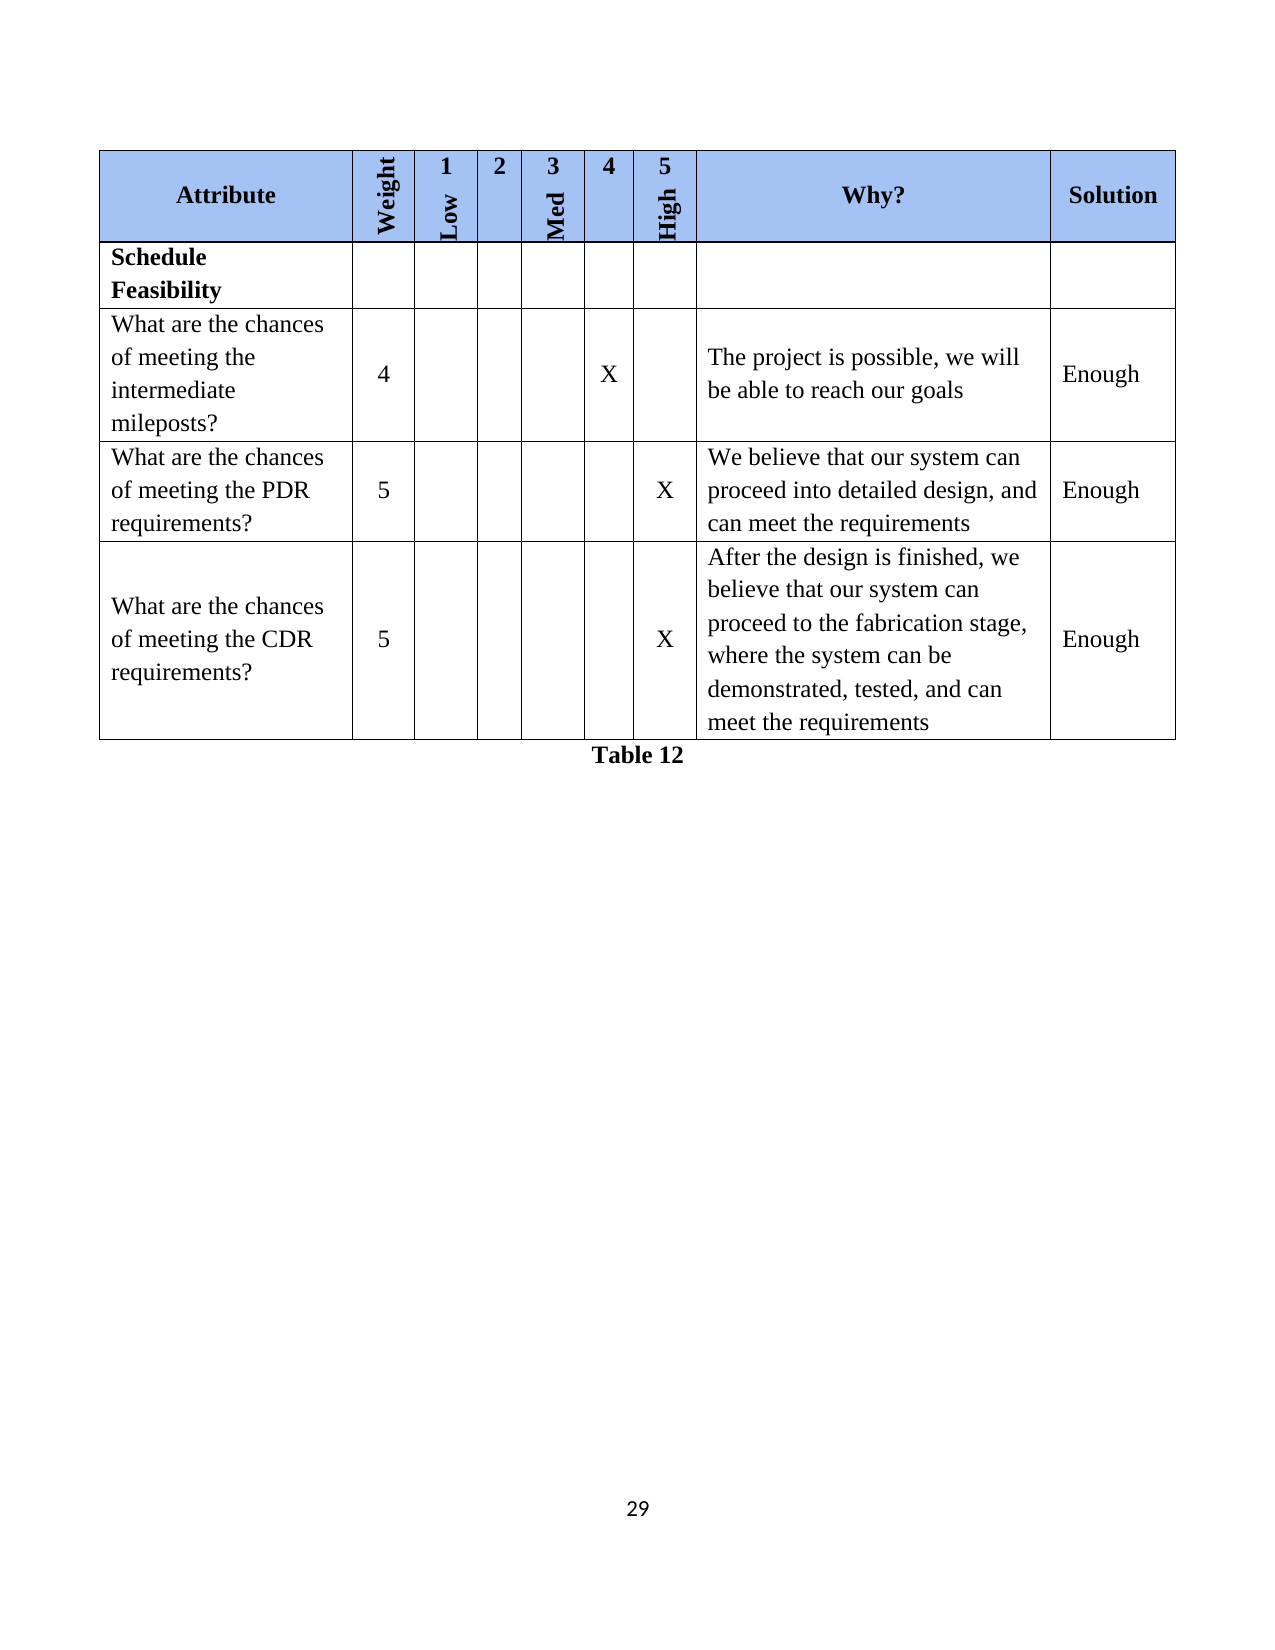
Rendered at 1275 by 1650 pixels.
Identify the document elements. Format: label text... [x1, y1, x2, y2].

table_cell X [634, 542, 696, 739]
table_header Solution [1051, 151, 1175, 241]
table_cell Med [522, 184, 584, 241]
table_cell 4 [353, 309, 414, 441]
table_cell X [585, 309, 633, 441]
table_header 1 [415, 151, 477, 184]
table_cell [522, 243, 584, 308]
table_cell [585, 542, 633, 739]
table_cell [634, 309, 696, 441]
table_cell [634, 243, 696, 308]
table_cell [415, 309, 477, 441]
table_cell Enough [1051, 442, 1175, 541]
table_cell Enough [1051, 542, 1175, 739]
table_cell [585, 243, 633, 308]
table_header 3 [522, 151, 584, 184]
table_cell X [634, 442, 696, 541]
table_cell [478, 243, 521, 308]
table_cell What are the chances of meeting the CDR requirements? [100, 542, 352, 739]
table_cell [522, 542, 584, 739]
table_cell Enough [1051, 309, 1175, 441]
table_cell [478, 309, 521, 441]
table_cell 5 [353, 442, 414, 541]
table_header 4 [585, 151, 633, 241]
table_header Attribute [100, 151, 352, 241]
table_cell [478, 542, 521, 739]
table_cell The project is possible, we will be able to reach our goals [697, 309, 1050, 441]
text Table 12 [150, 740, 1125, 769]
table_cell [522, 442, 584, 541]
table_cell What are the chances of meeting the intermediate mileposts? [100, 309, 352, 441]
table_cell [353, 243, 414, 308]
table_cell Low [415, 184, 477, 241]
table_cell [415, 442, 477, 541]
table_cell We believe that our system can proceed into detailed design, and can meet the requirements [697, 442, 1050, 541]
table_cell 5 [353, 542, 414, 739]
table_cell [522, 309, 584, 441]
table_cell [415, 542, 477, 739]
table_cell After the design is finished, we believe that our system can proceed to the fabrication stage, where the system can be demonstrated, tested, and can meet the requirements [697, 542, 1050, 739]
table_cell What are the chances of meeting the PDR requirements? [100, 442, 352, 541]
table_header Why? [697, 151, 1050, 241]
table_header Weight [353, 151, 414, 241]
table_cell [697, 243, 1050, 308]
table_cell Schedule Feasibility [100, 243, 352, 308]
table_cell [585, 442, 633, 541]
table_cell [1051, 243, 1175, 308]
table_header 2 [478, 151, 521, 241]
table_cell [478, 442, 521, 541]
table_header 5 [634, 151, 696, 184]
table_cell [415, 243, 477, 308]
table_cell High [634, 184, 696, 241]
